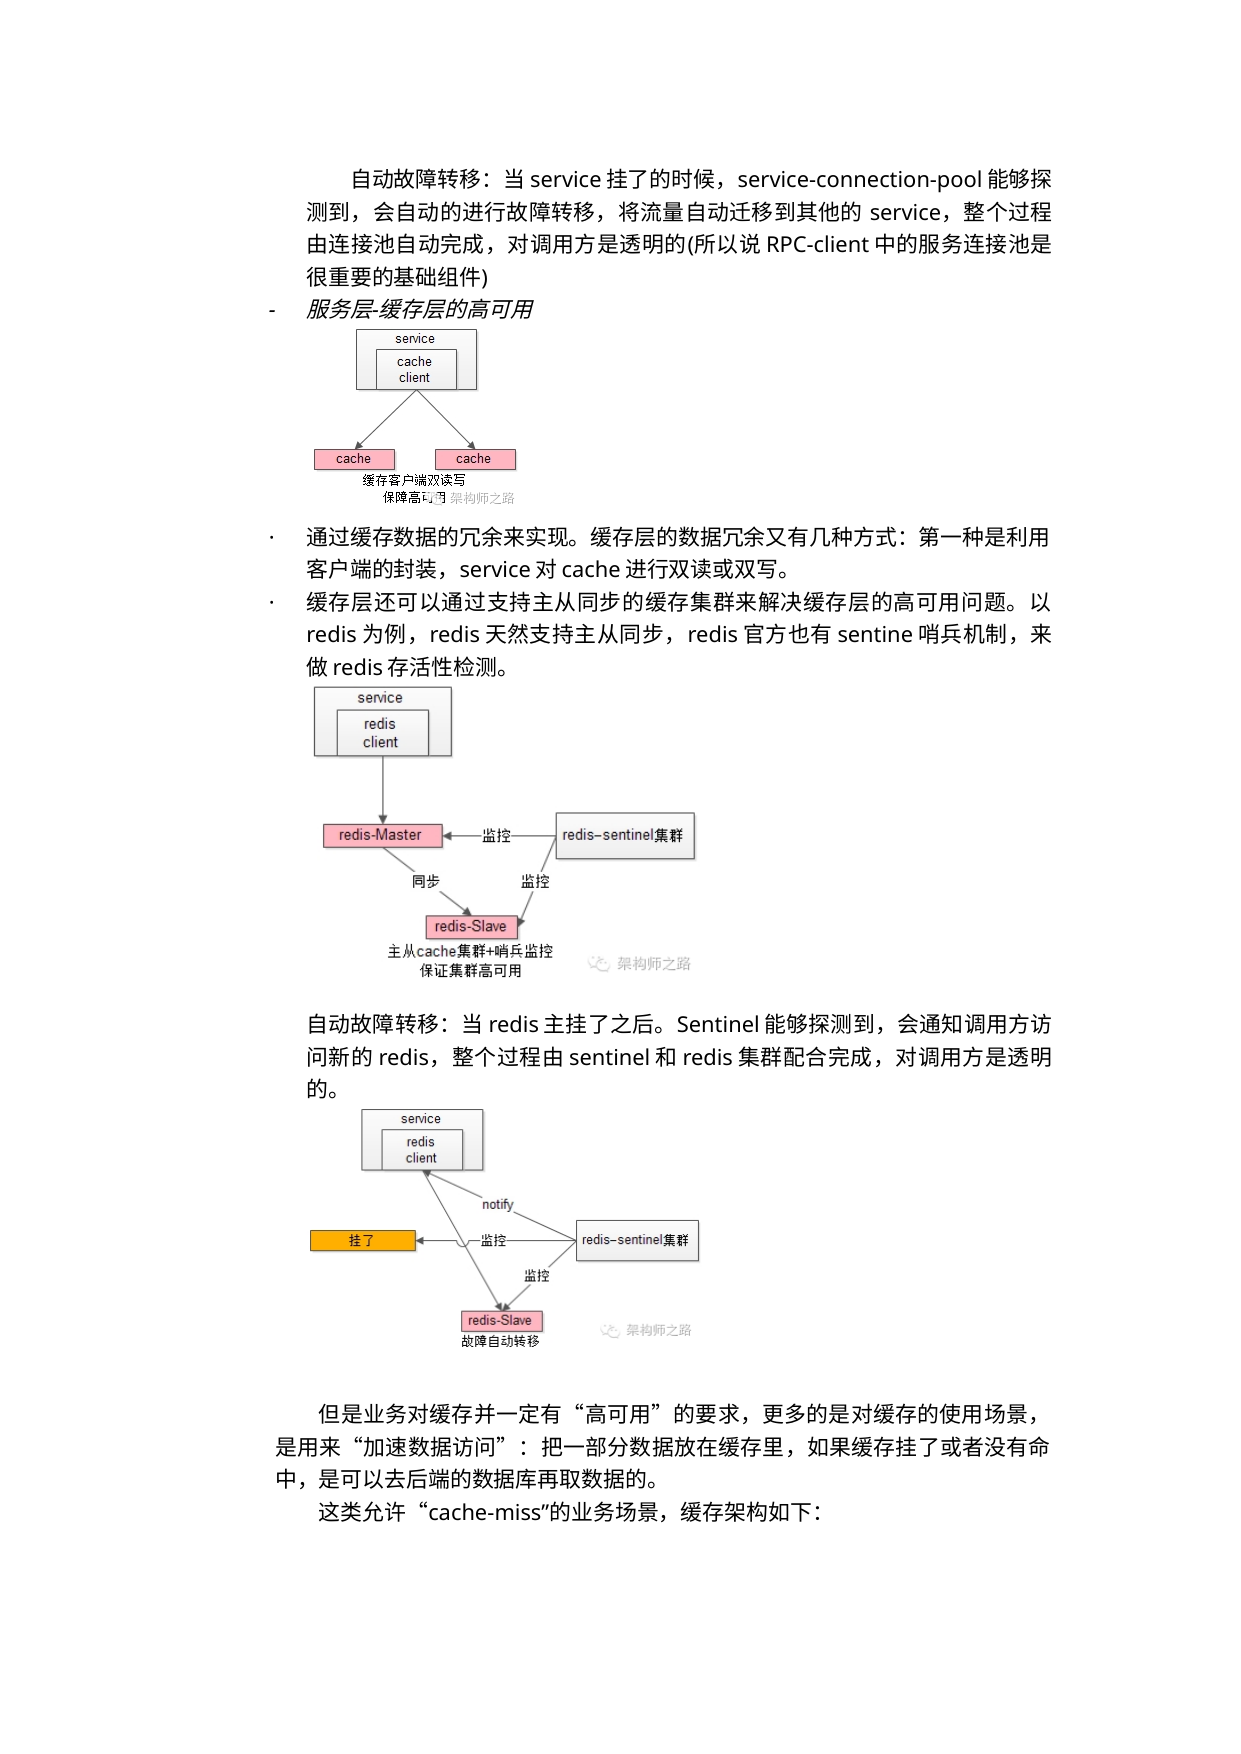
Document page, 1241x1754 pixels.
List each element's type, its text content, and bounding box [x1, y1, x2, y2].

list 缓存层还可以通过支持主从同步的缓存集群来解决缓存层的高可用问题。以redis为例，redis天然支持主从同步，redis官方也有sentine哨兵机制，来做redis存活性检测。 [269, 584, 1053, 682]
picture [306, 682, 704, 984]
list 服务层-缓存层的高可用 [269, 292, 1053, 324]
text 但是业务对缓存并一定有“高可用”的要求，更多的是对缓存的使用场景，是用来“加速数据访问”：把一部分数据放在缓存里，如果缓存挂了或者没有命中，是可以去后端的数据库再取数据的。 [275, 1397, 1053, 1494]
text 自动故障转移：当service挂了的时候，service-connection-pool能够探测到，会自动的进行故障转移，将流量自动迁移到其他的service，整个过程由连接池自动完成，对调用方是透明的(所以说RPC-client中的服务连接池是很重要的基础组件) [306, 162, 1053, 292]
text 这类允许“cache-miss”的业务场景，缓存架构如下： [275, 1494, 1053, 1527]
list 自动故障转移：当redis主挂了之后。Sentinel能够探测到，会通知调用方访问新的redis，整个过程由sentinel和redis集群配合完成，对调用方是透明的。 [306, 1007, 1053, 1104]
picture [306, 1104, 705, 1350]
picture [306, 324, 522, 512]
list 通过缓存数据的冗余来实现。缓存层的数据冗余又有几种方式：第一种是利用客户端的封装，service对cache进行双读或双写。 [269, 519, 1053, 584]
